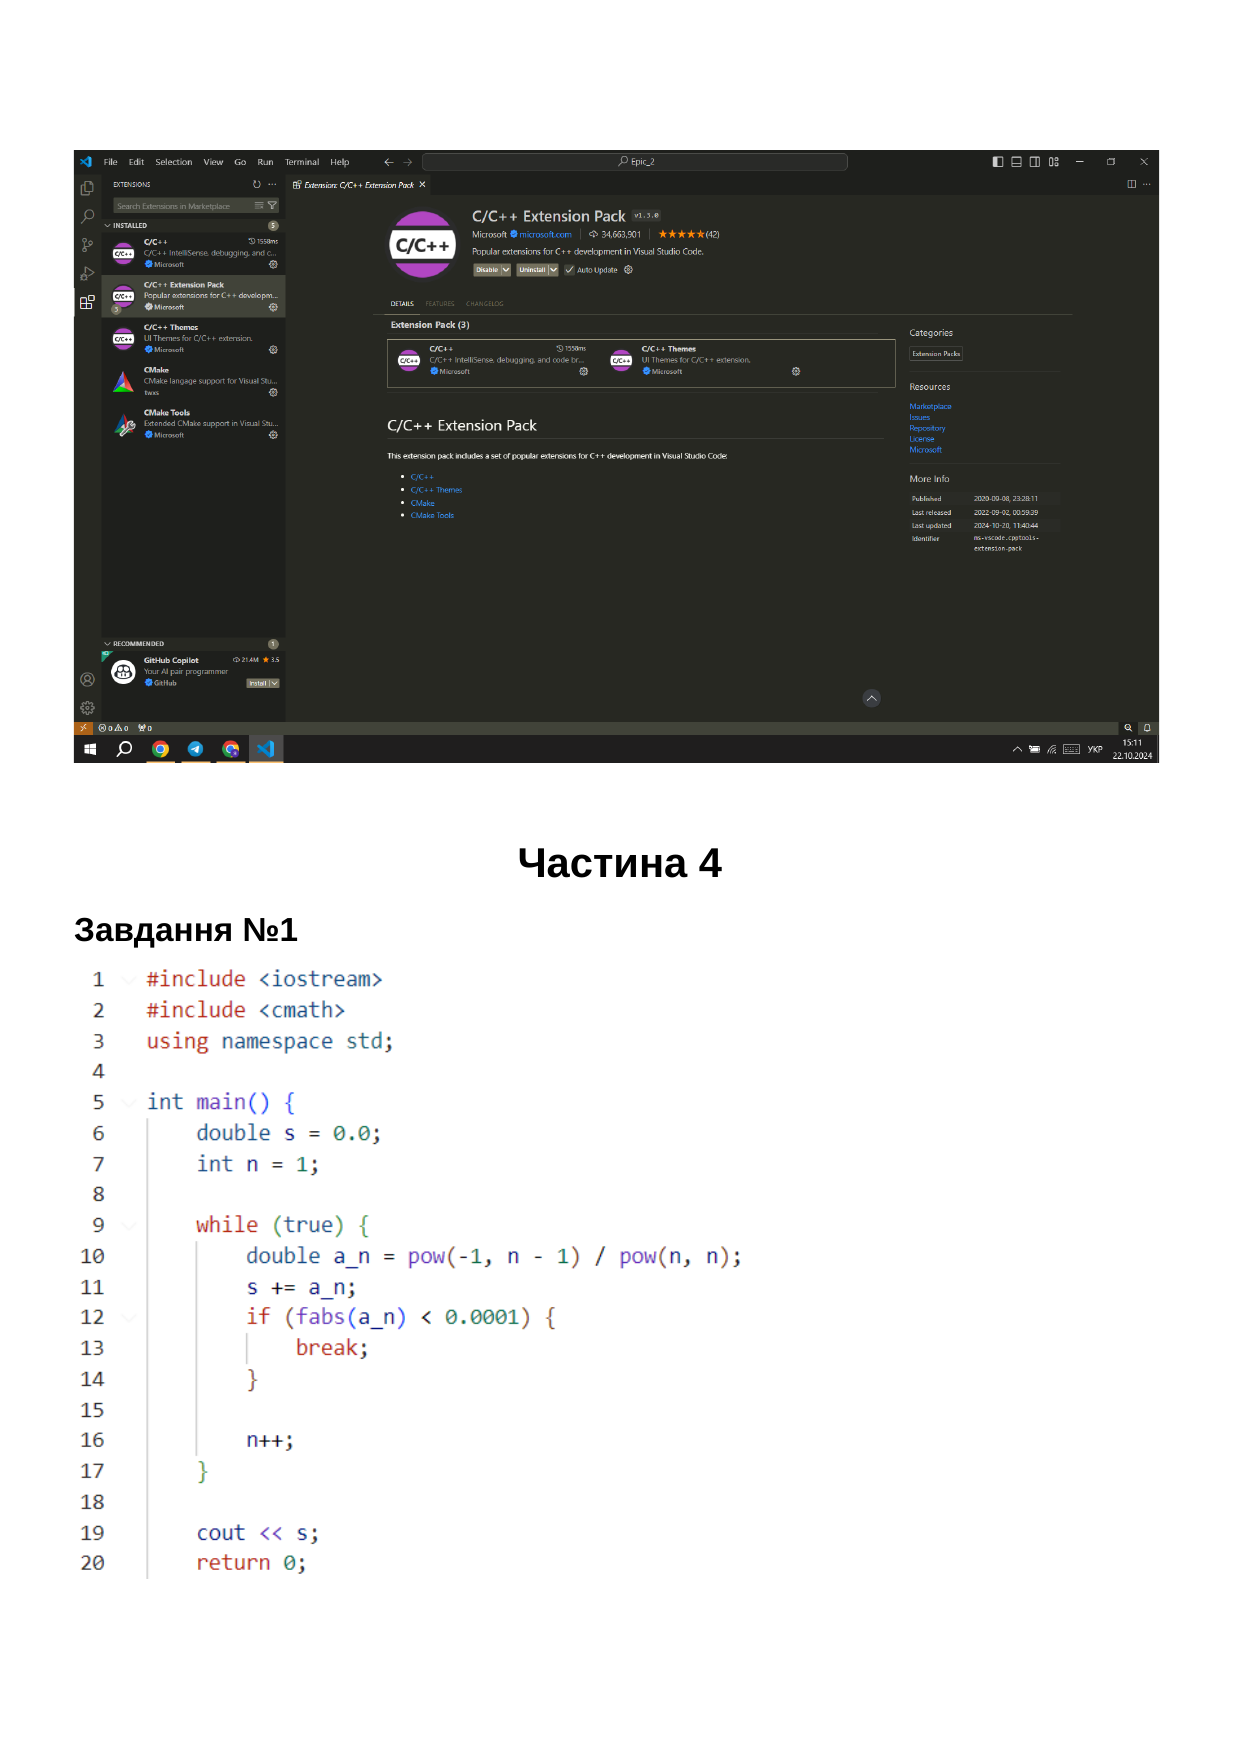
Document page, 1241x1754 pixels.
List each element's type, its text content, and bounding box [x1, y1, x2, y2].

text Частина 4 [74, 838, 1165, 886]
text Завдання №1 [74, 910, 1165, 949]
picture [73, 150, 1160, 763]
picture [73, 967, 746, 1579]
